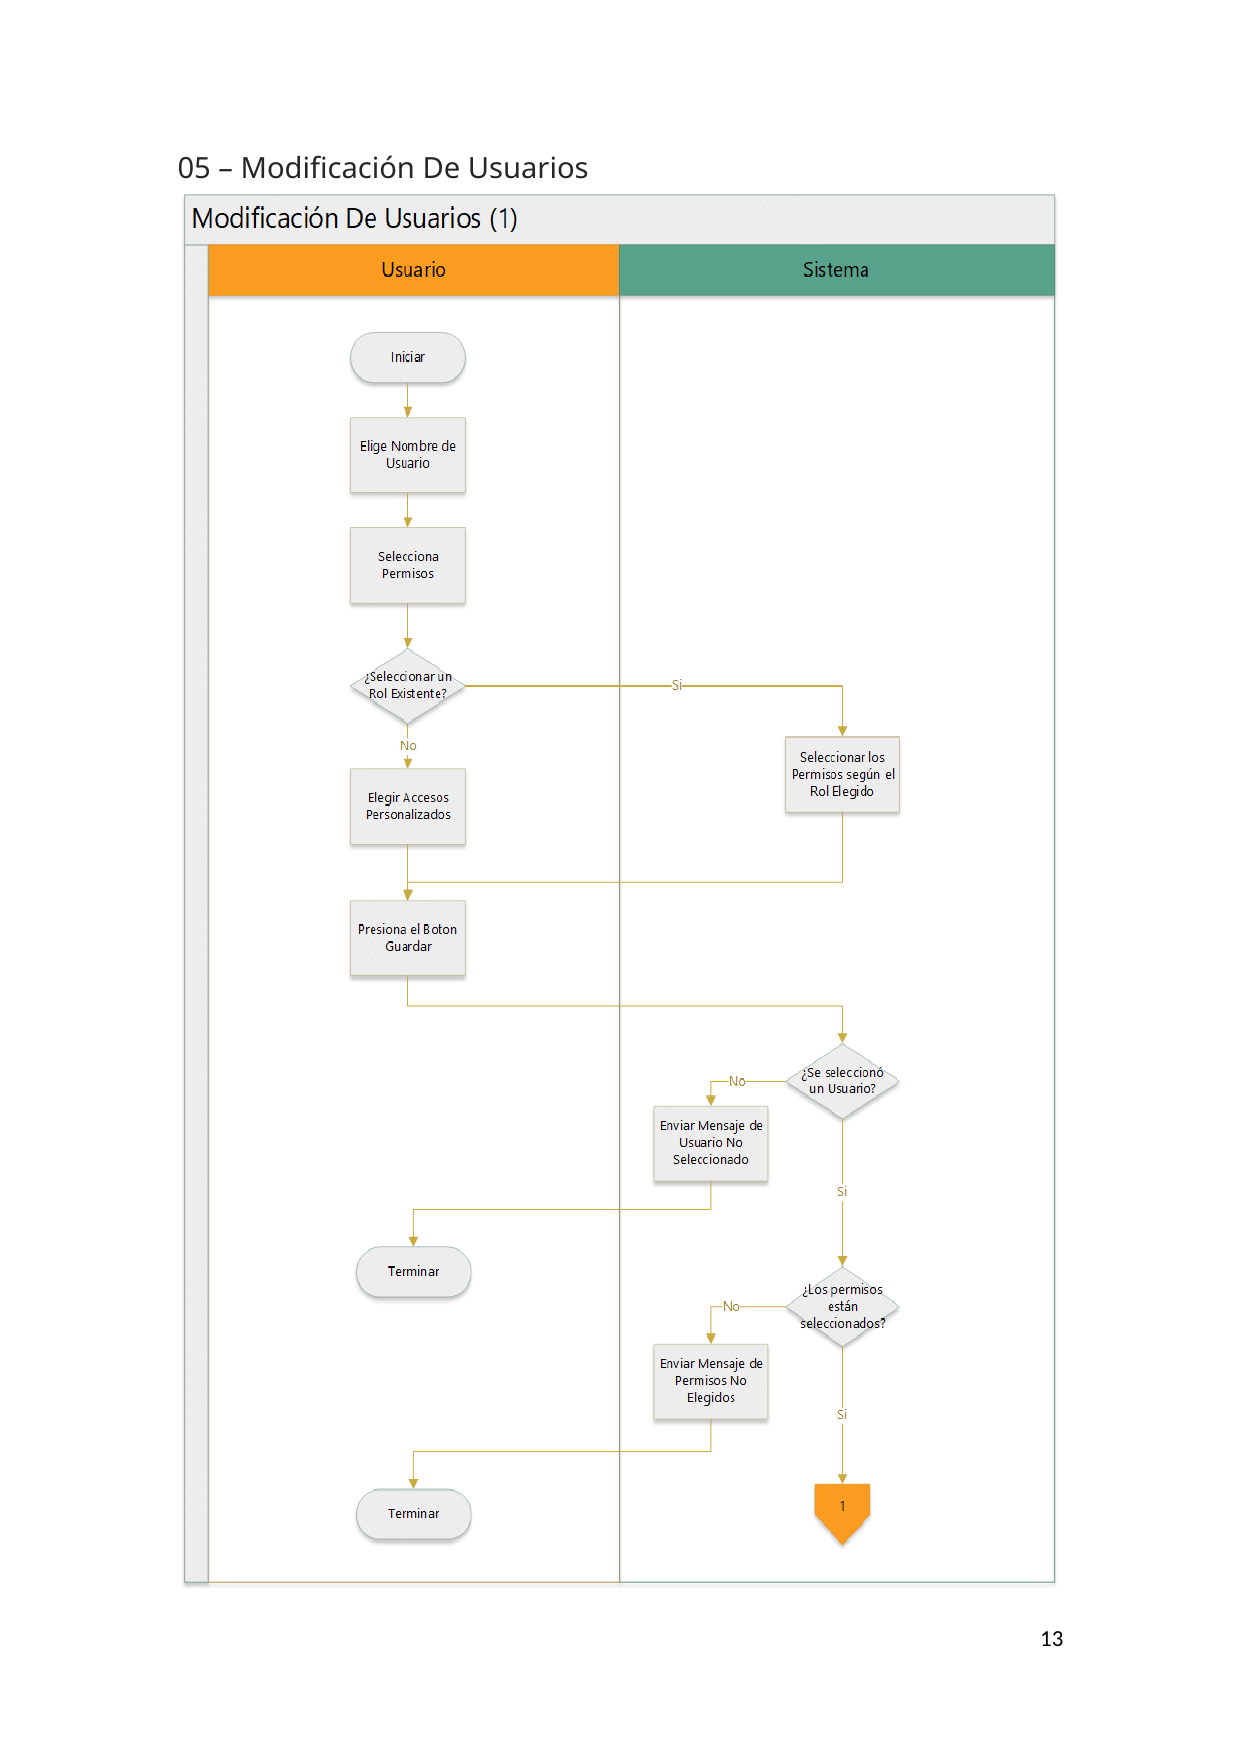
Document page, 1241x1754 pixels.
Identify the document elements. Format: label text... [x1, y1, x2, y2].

picture [177, 190, 1060, 1593]
subtitle 05 – Modificación De Usuarios [177, 148, 1063, 187]
